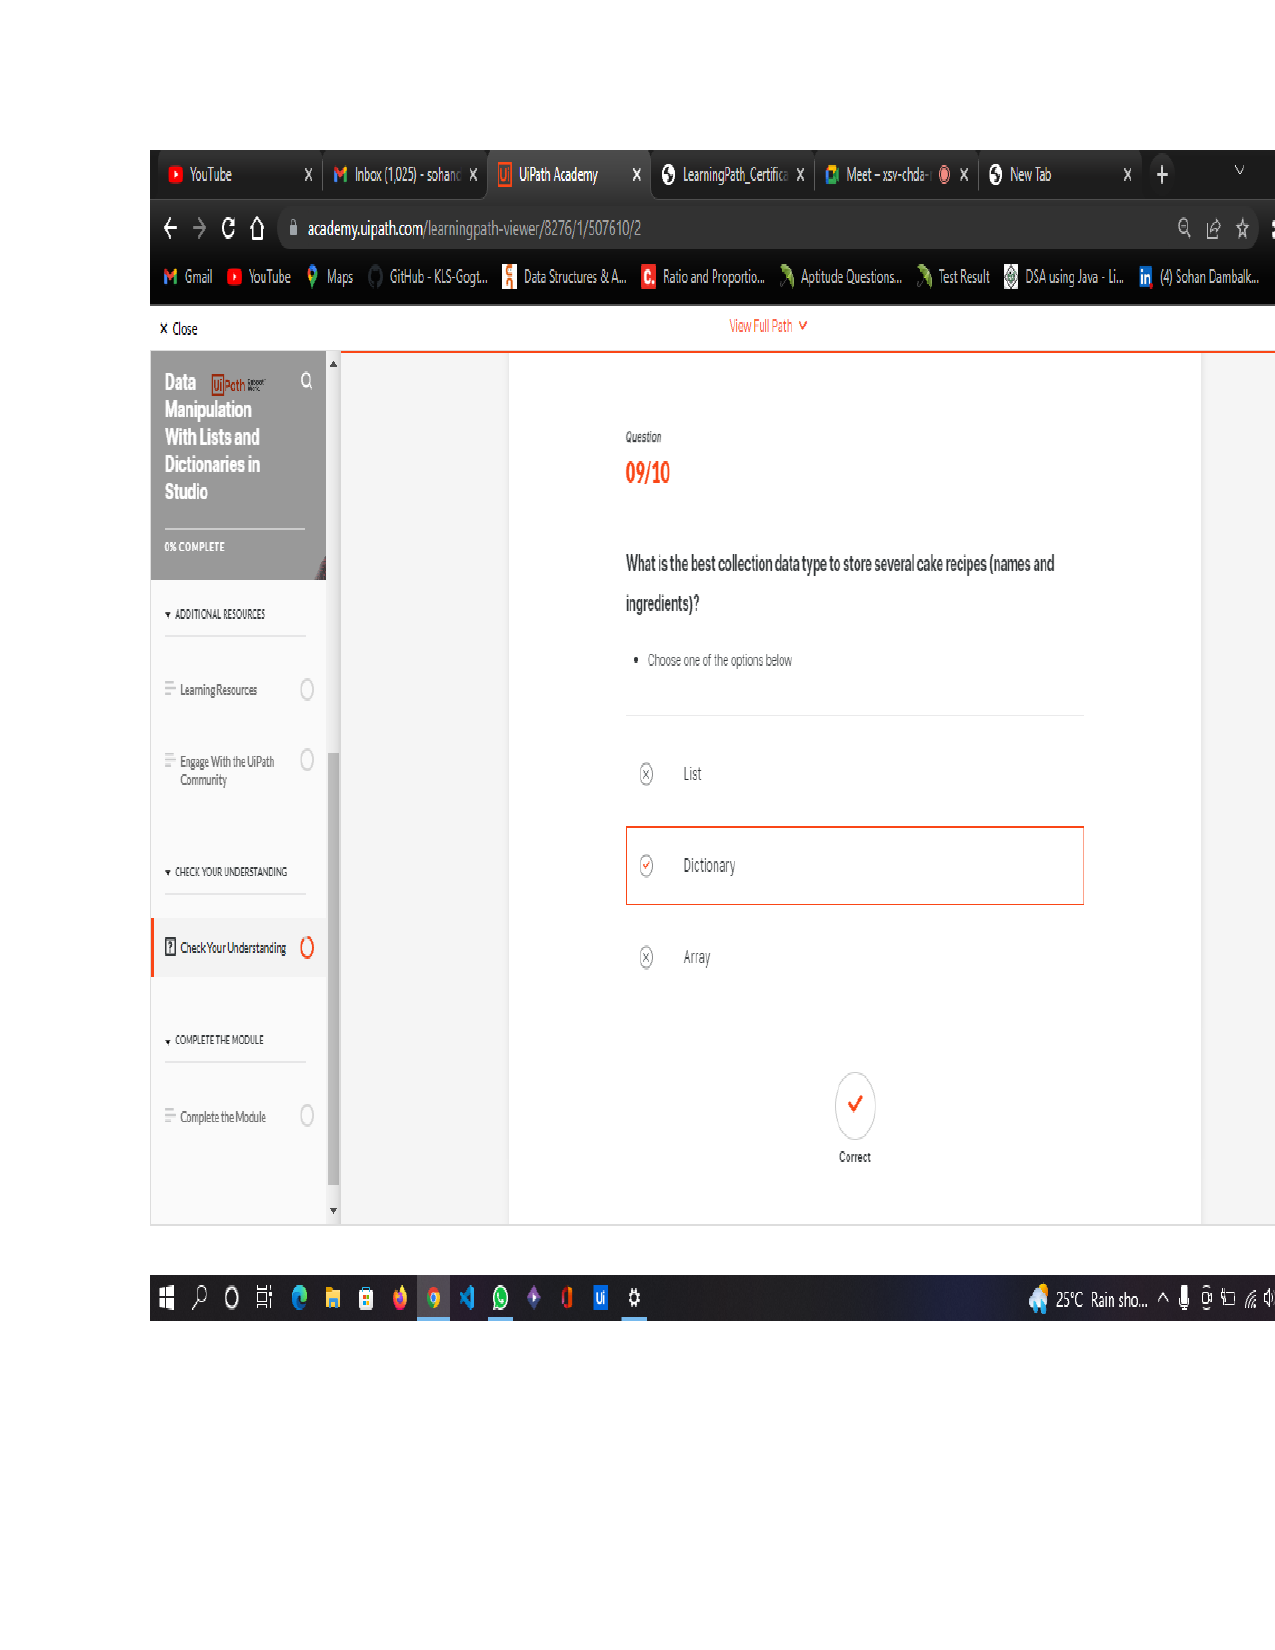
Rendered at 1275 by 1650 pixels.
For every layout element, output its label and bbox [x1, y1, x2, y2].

picture [150, 150, 1275, 1321]
